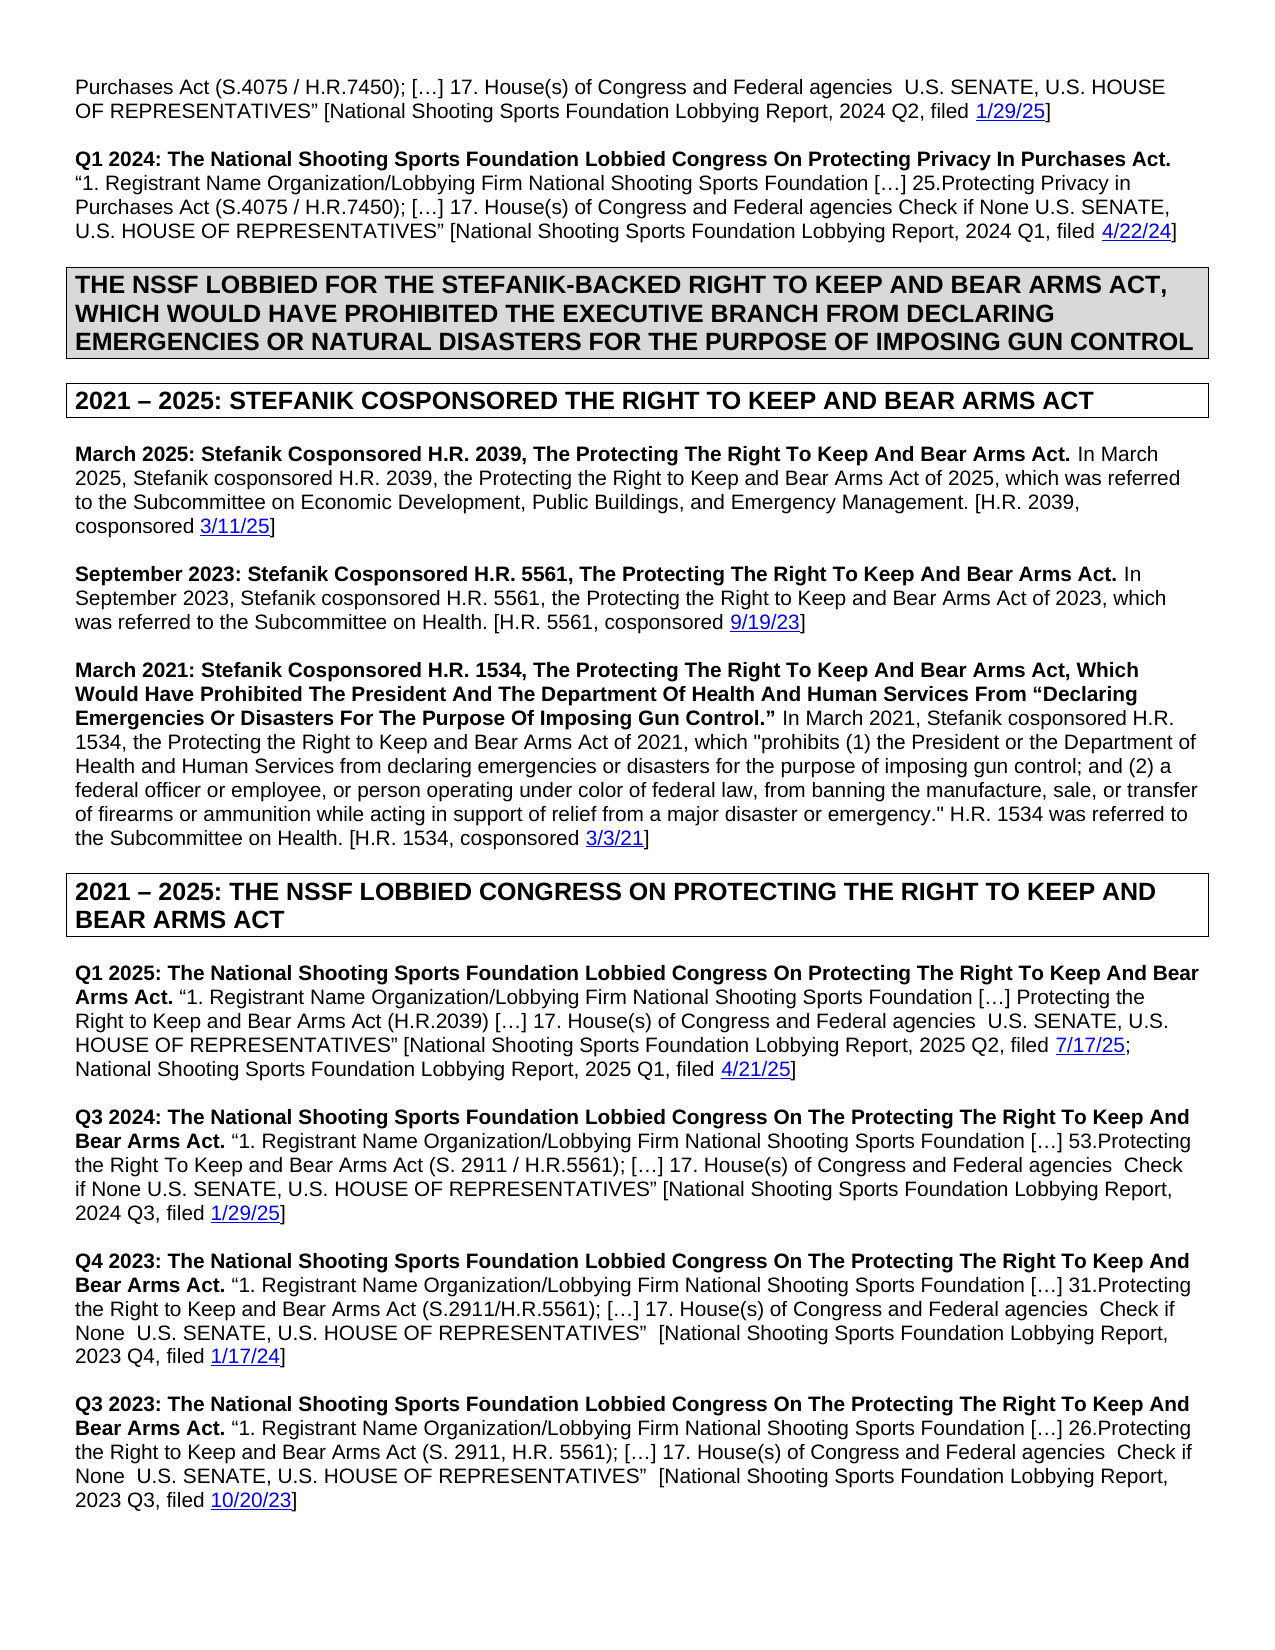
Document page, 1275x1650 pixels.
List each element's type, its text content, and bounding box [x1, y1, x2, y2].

text March 2025: Stefanik Cosponsored H.R. 2039, The Protecting The Right To Keep And Bear Arms Act. In March 2025, Stefanik cosponsored H.R. 2039, the Protecting the Right to Keep and Bear Arms Act of 2025, which was referred to the Subcommittee on Economic Development, Public Buildings, and Emergency Management. [H.R. 2039, cosponsored 3/11/25] [75, 442, 1200, 538]
text Q3 2023: The National Shooting Sports Foundation Lobbied Congress On The Protecting The Right To Keep And Bear Arms Act. “1. Registrant Name Organization/Lobbying Firm National Shooting Sports Foundation […] 26.Protecting the Right to Keep and Bear Arms Act (S. 2911, H.R. 5561); […] 17. House(s) of Congress and Federal agencies Check if None U.S. SENATE, U.S. HOUSE OF REPRESENTATIVES” [National Shooting Sports Foundation Lobbying Report, 2023 Q3, filed 10/20/23] [75, 1392, 1200, 1512]
text Q4 2023: The National Shooting Sports Foundation Lobbied Congress On The Protecting The Right To Keep And Bear Arms Act. “1. Registrant Name Organization/Lobbying Firm National Shooting Sports Foundation […] 31.Protecting the Right to Keep and Bear Arms Act (S.2911/H.R.5561); […] 17. House(s) of Congress and Federal agencies Check if None U.S. SENATE, U.S. HOUSE OF REPRESENTATIVES” [National Shooting Sports Foundation Lobbying Report, 2023 Q4, filed 1/17/24] [75, 1248, 1200, 1368]
text Q1 2025: The National Shooting Sports Foundation Lobbied Congress On Protecting The Right To Keep And Bear Arms Act. “1. Registrant Name Organization/Lobbying Firm National Shooting Sports Foundation […] Protecting the Right to Keep and Bear Arms Act (H.R.2039) […] 17. House(s) of Congress and Federal agencies U.S. SENATE, U.S. HOUSE OF REPRESENTATIVES” [National Shooting Sports Foundation Lobbying Report, 2025 Q2, filed 7/17/25; National Shooting Sports Foundation Lobbying Report, 2025 Q1, filed 4/21/25] [75, 961, 1200, 1081]
text March 2021: Stefanik Cosponsored H.R. 1534, The Protecting The Right To Keep And Bear Arms Act, Which Would Have Prohibited The President And The Department Of Health And Human Services From “Declaring Emergencies Or Disasters For The Purpose Of Imposing Gun Control.” In March 2021, Stefanik cosponsored H.R. 1534, the Protecting the Right to Keep and Bear Arms Act of 2021, which "prohibits (1) the President or the Department of Health and Human Services from declaring emergencies or disasters for the purpose of imposing gun control; and (2) a federal officer or employee, or person operating under color of federal law, from banning the manufacture, sale, or transfer of firearms or ammunition while acting in support of relief from a major disaster or emergency." H.R. 1534 was referred to the Subcommittee on Health. [H.R. 1534, cosponsored 3/3/21] [75, 658, 1200, 849]
subtitle THE NSSF LOBBIED FOR THE STEFANIK-BACKED RIGHT TO KEEP AND BEAR ARMS ACT, WHICH WOULD HAVE PROHIBITED THE EXECUTIVE BRANCH FROM DECLARING EMERGENCIES OR NATURAL DISASTERS FOR THE PURPOSE OF IMPOSING GUN CONTROL [67, 268, 1208, 358]
subtitle 2021 – 2025: THE NSSF LOBBIED CONGRESS ON PROTECTING THE RIGHT TO KEEP AND BEAR ARMS ACT [67, 874, 1208, 936]
text Q3 2024: The National Shooting Sports Foundation Lobbied Congress On The Protecting The Right To Keep And Bear Arms Act. “1. Registrant Name Organization/Lobbying Firm National Shooting Sports Foundation […] 53.Protecting the Right To Keep and Bear Arms Act (S. 2911 / H.R.5561); […] 17. House(s) of Congress and Federal agencies Check if None U.S. SENATE, U.S. HOUSE OF REPRESENTATIVES” [National Shooting Sports Foundation Lobbying Report, 2024 Q3, filed 1/29/25] [75, 1105, 1200, 1224]
text September 2023: Stefanik Cosponsored H.R. 5561, The Protecting The Right To Keep And Bear Arms Act. In September 2023, Stefanik cosponsored H.R. 5561, the Protecting the Right to Keep and Bear Arms Act of 2023, which was referred to the Subcommittee on Health. [H.R. 5561, cosponsored 9/19/23] [75, 562, 1200, 634]
text Q1 2024: The National Shooting Sports Foundation Lobbied Congress On Protecting Privacy In Purchases Act. “1. Registrant Name Organization/Lobbying Firm National Shooting Sports Foundation […] 25.Protecting Privacy in Purchases Act (S.4075 / H.R.7450); […] 17. House(s) of Congress and Federal agencies Check if None U.S. SENATE, U.S. HOUSE OF REPRESENTATIVES” [National Shooting Sports Foundation Lobbying Report, 2024 Q1, filed 4/22/24] [75, 147, 1200, 243]
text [75, 75, 1200, 123]
subtitle 2021 – 2025: STEFANIK COSPONSORED THE RIGHT TO KEEP AND BEAR ARMS ACT [67, 384, 1208, 417]
